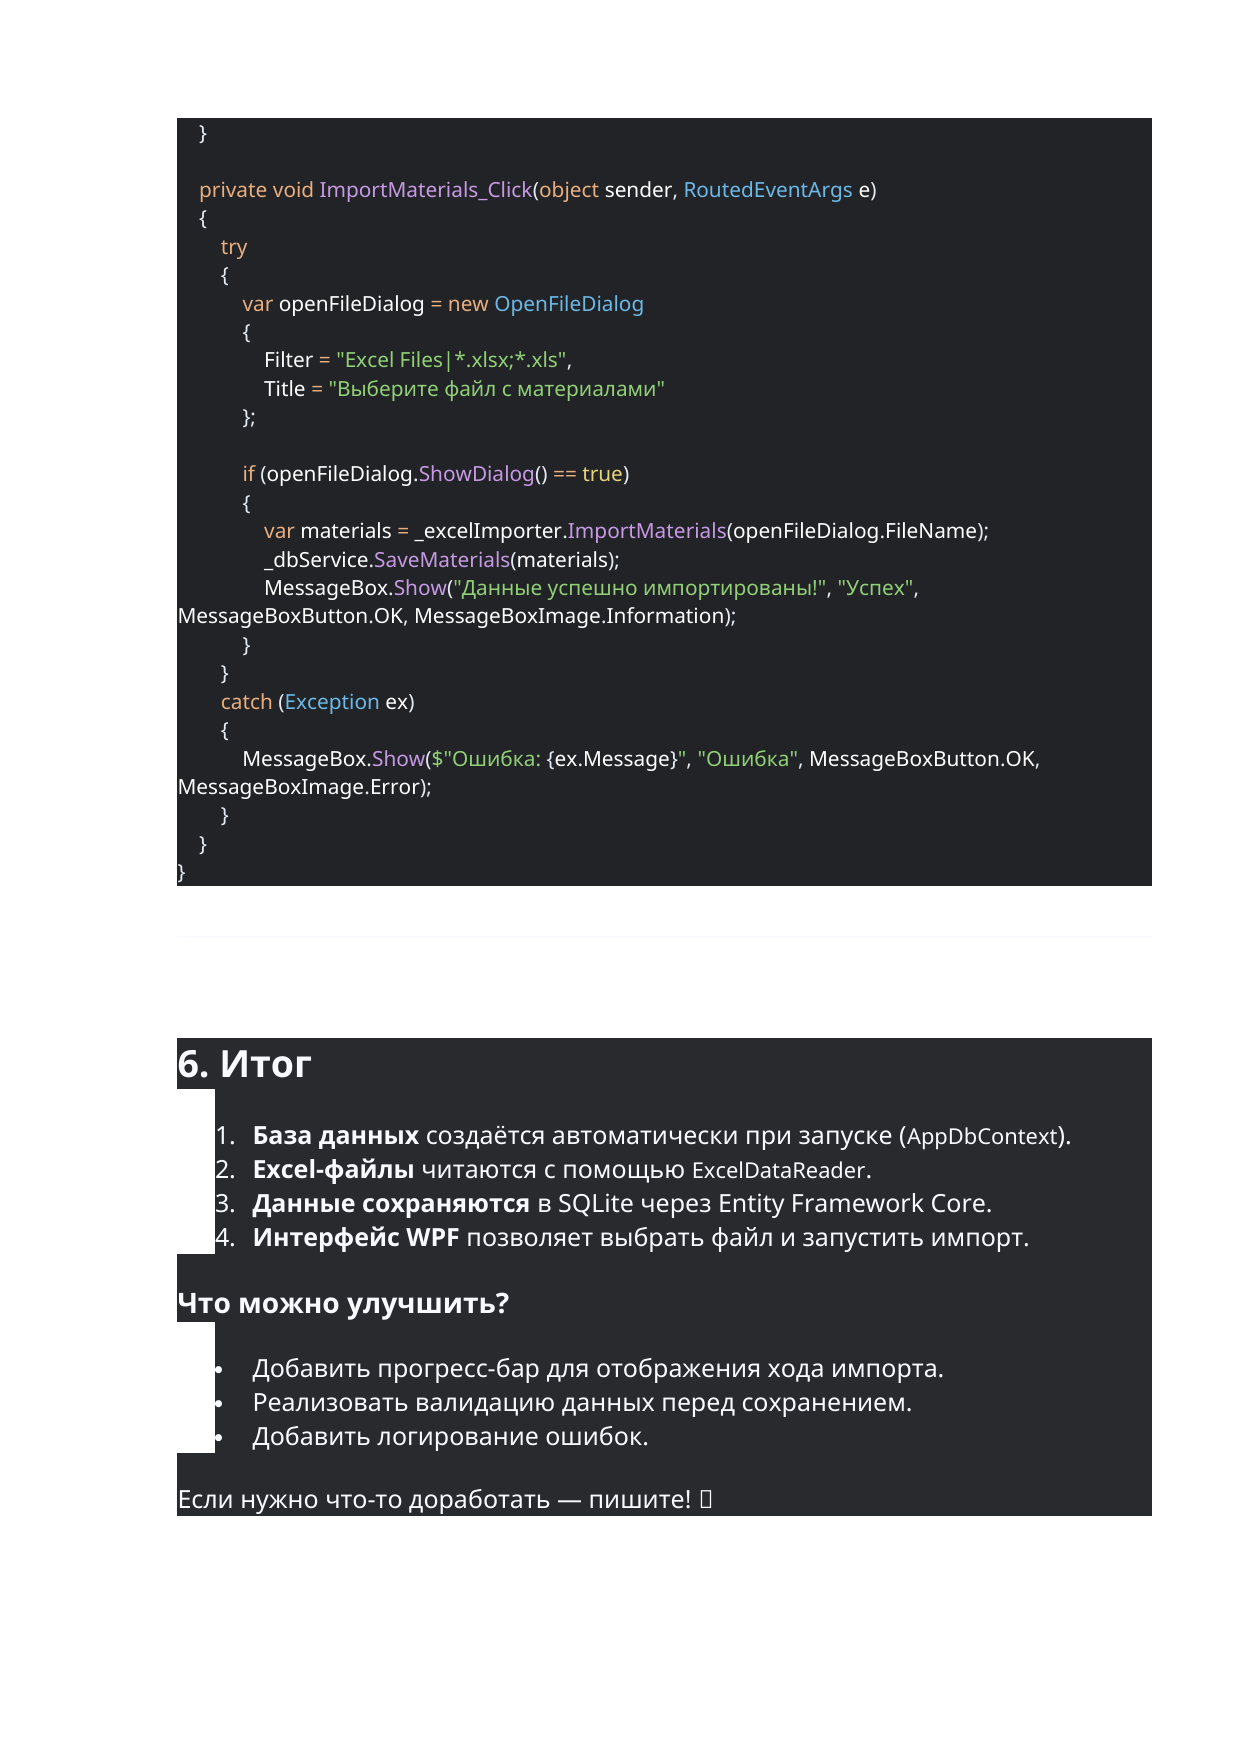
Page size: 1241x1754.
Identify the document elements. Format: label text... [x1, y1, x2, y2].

text { [177, 203, 1152, 232]
list Реализовать валидацию данных перед сохранением. [215, 1385, 1152, 1419]
list Данные сохраняются в SQLite через Entity Framework Core. [215, 1186, 1152, 1220]
text } [177, 118, 1152, 147]
text } [177, 857, 1152, 886]
text MessageBox.Show("Данные успешно импортированы!", "Успех", MessageBoxButton.OK, MessageBoxImage.Information); [177, 573, 1152, 630]
text } [177, 658, 1152, 687]
list База данных создаётся автоматически при запуске (AppDbContext). [215, 1118, 1152, 1152]
list Интерфейс WPF позволяет выбрать файл и запустить импорт. [215, 1220, 1152, 1254]
text } [177, 829, 1152, 857]
text if (openFileDialog.ShowDialog() == true) [177, 459, 1152, 488]
text var openFileDialog = new OpenFileDialog [177, 289, 1152, 317]
text var materials = _excelImporter.ImportMaterials(openFileDialog.FileName); [177, 516, 1152, 545]
text } [177, 801, 1152, 829]
text try [177, 232, 1152, 260]
text Если нужно что-то доработать — пишите! 🚀 [177, 1482, 1152, 1516]
list Excel-файлы читаются с помощью ExcelDataReader. [215, 1152, 1152, 1186]
text catch (Exception ex) [177, 687, 1152, 715]
text }; [177, 402, 1152, 431]
text Filter = "Excel Files|*.xlsx;*.xls", [177, 346, 1152, 374]
text { [177, 488, 1152, 516]
text _dbService.SaveMaterials(materials); [177, 545, 1152, 573]
text { [177, 715, 1152, 744]
text { [177, 317, 1152, 346]
text private void ImportMaterials_Click(object sender, RoutedEventArgs e) [177, 175, 1152, 203]
list Добавить прогресс-бар для отображения хода импорта. [215, 1351, 1152, 1385]
text Что можно улучшить? [177, 1283, 1152, 1322]
text } [177, 630, 1152, 658]
text 6. Итог [177, 1038, 1152, 1089]
text Title = "Выберите файл с материалами" [177, 374, 1152, 402]
text MessageBox.Show($"Ошибка: {ex.Message}", "Ошибка", MessageBoxButton.OK, MessageBoxImage.Error); [177, 744, 1152, 801]
list Добавить логирование ошибок. [215, 1419, 1152, 1453]
text { [177, 260, 1152, 289]
